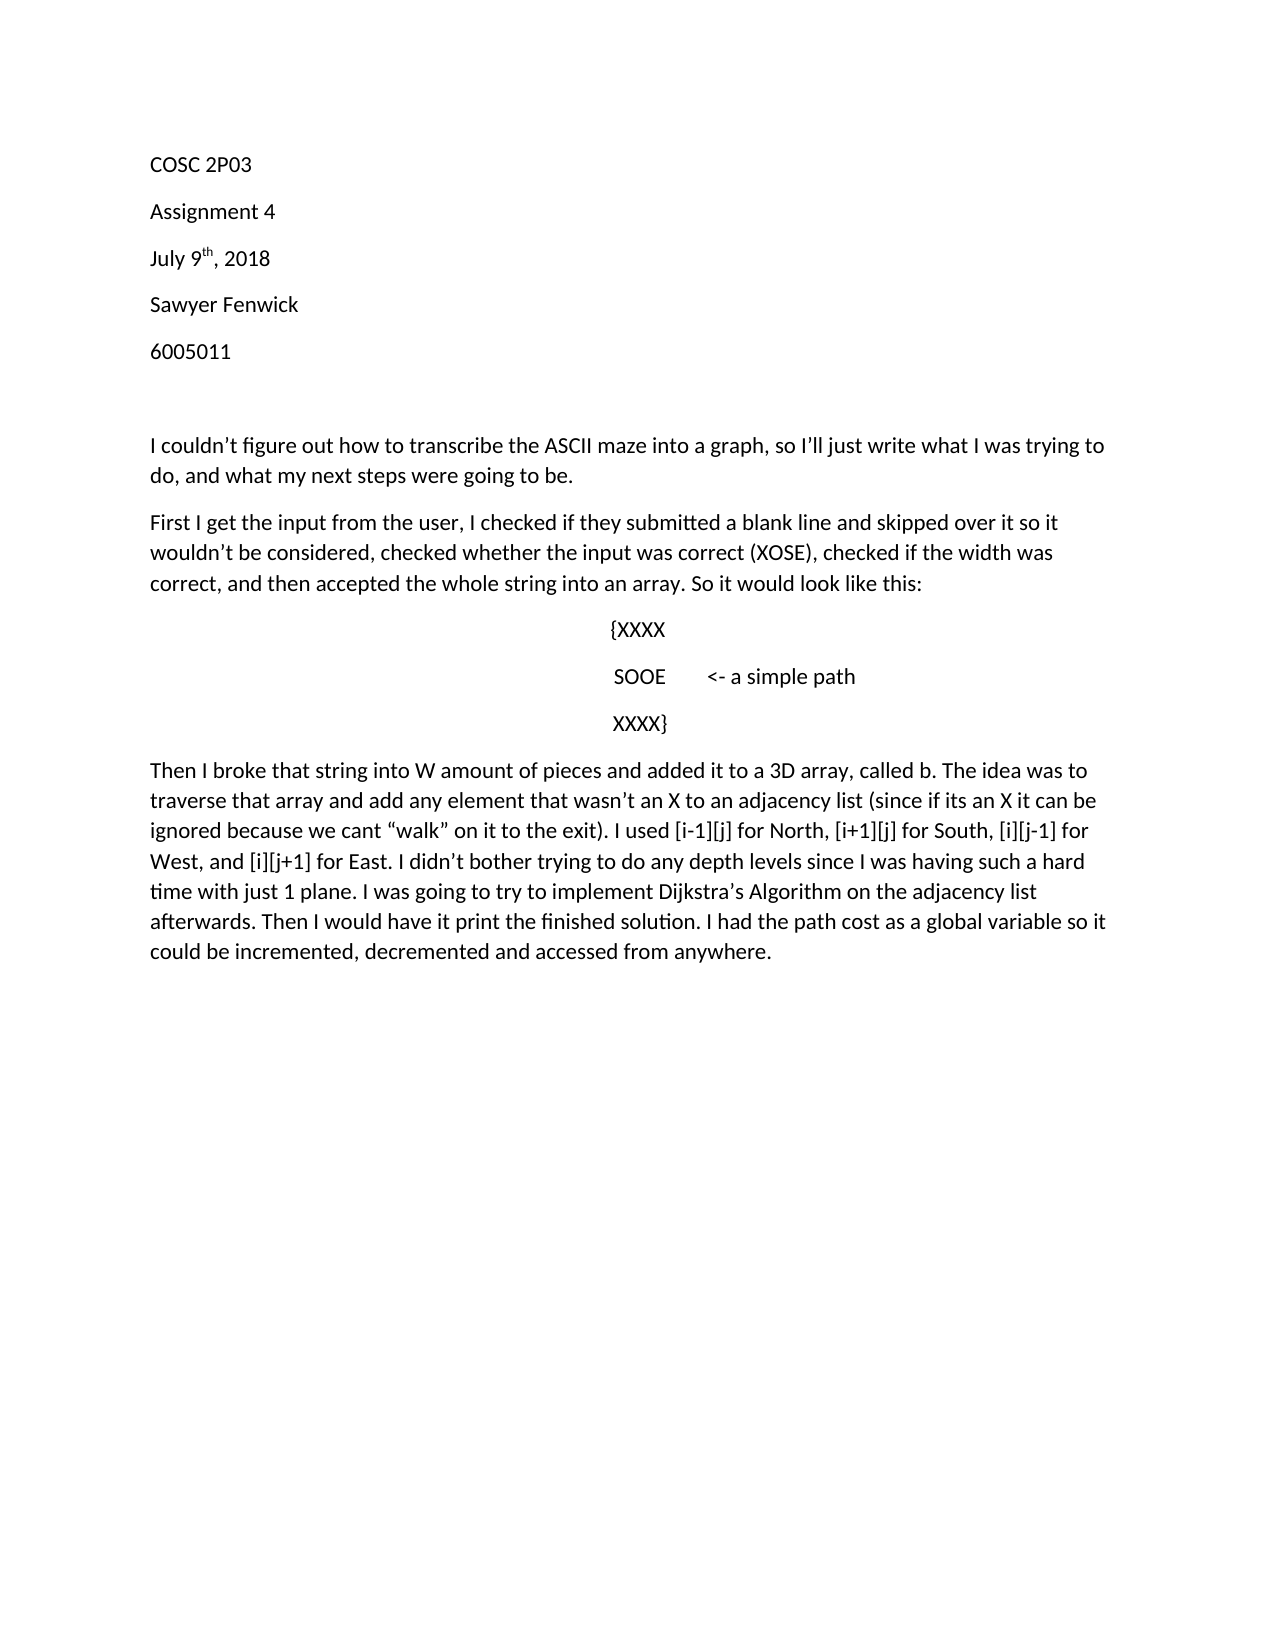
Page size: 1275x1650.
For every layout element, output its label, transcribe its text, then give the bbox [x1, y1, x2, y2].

text XXXX} [150, 709, 1125, 737]
text July 9th, 2018 [150, 244, 1125, 272]
text COSC 2P03 [150, 150, 1125, 178]
text First I get the input from the user, I checked if they submitted a blank line and skipped over it so it wouldn’t be considered, checked whether the input was correct (XOSE), checked if the width was correct, and then accepted the whole string into an array. So it would look like this: [150, 508, 1125, 597]
text 6005011 [150, 337, 1125, 366]
text Sawyer Fenwick [150, 291, 1125, 319]
text Then I broke that string into W amount of pieces and added it to a 3D array, called b. The idea was to traverse that array and add any element that wasn’t an X to an adjacency list (since if its an X it can be ignored because we cant “walk” on it to the exit). I used [i-1][j] for North, [i+1][j] for South, [i][j-1] for West, and [i][j+1] for East. I didn’t bother trying to do any depth levels since I was having such a hard time with just 1 plane. I was going to try to implement Dijkstra’s Algorithm on the adjacency list afterwards. Then I would have it print the finished solution. I had the path cost as a global variable so it could be incremented, decremented and accessed from anywhere. [150, 756, 1125, 966]
text Assignment 4 [150, 197, 1125, 225]
text {XXXX [150, 616, 1125, 644]
text SOOE <- a simple path [150, 662, 1125, 691]
text I couldn’t figure out how to transcribe the ASCII maze into a graph, so I’ll just write what I was trying to do, and what my next steps were going to be. [150, 431, 1125, 489]
